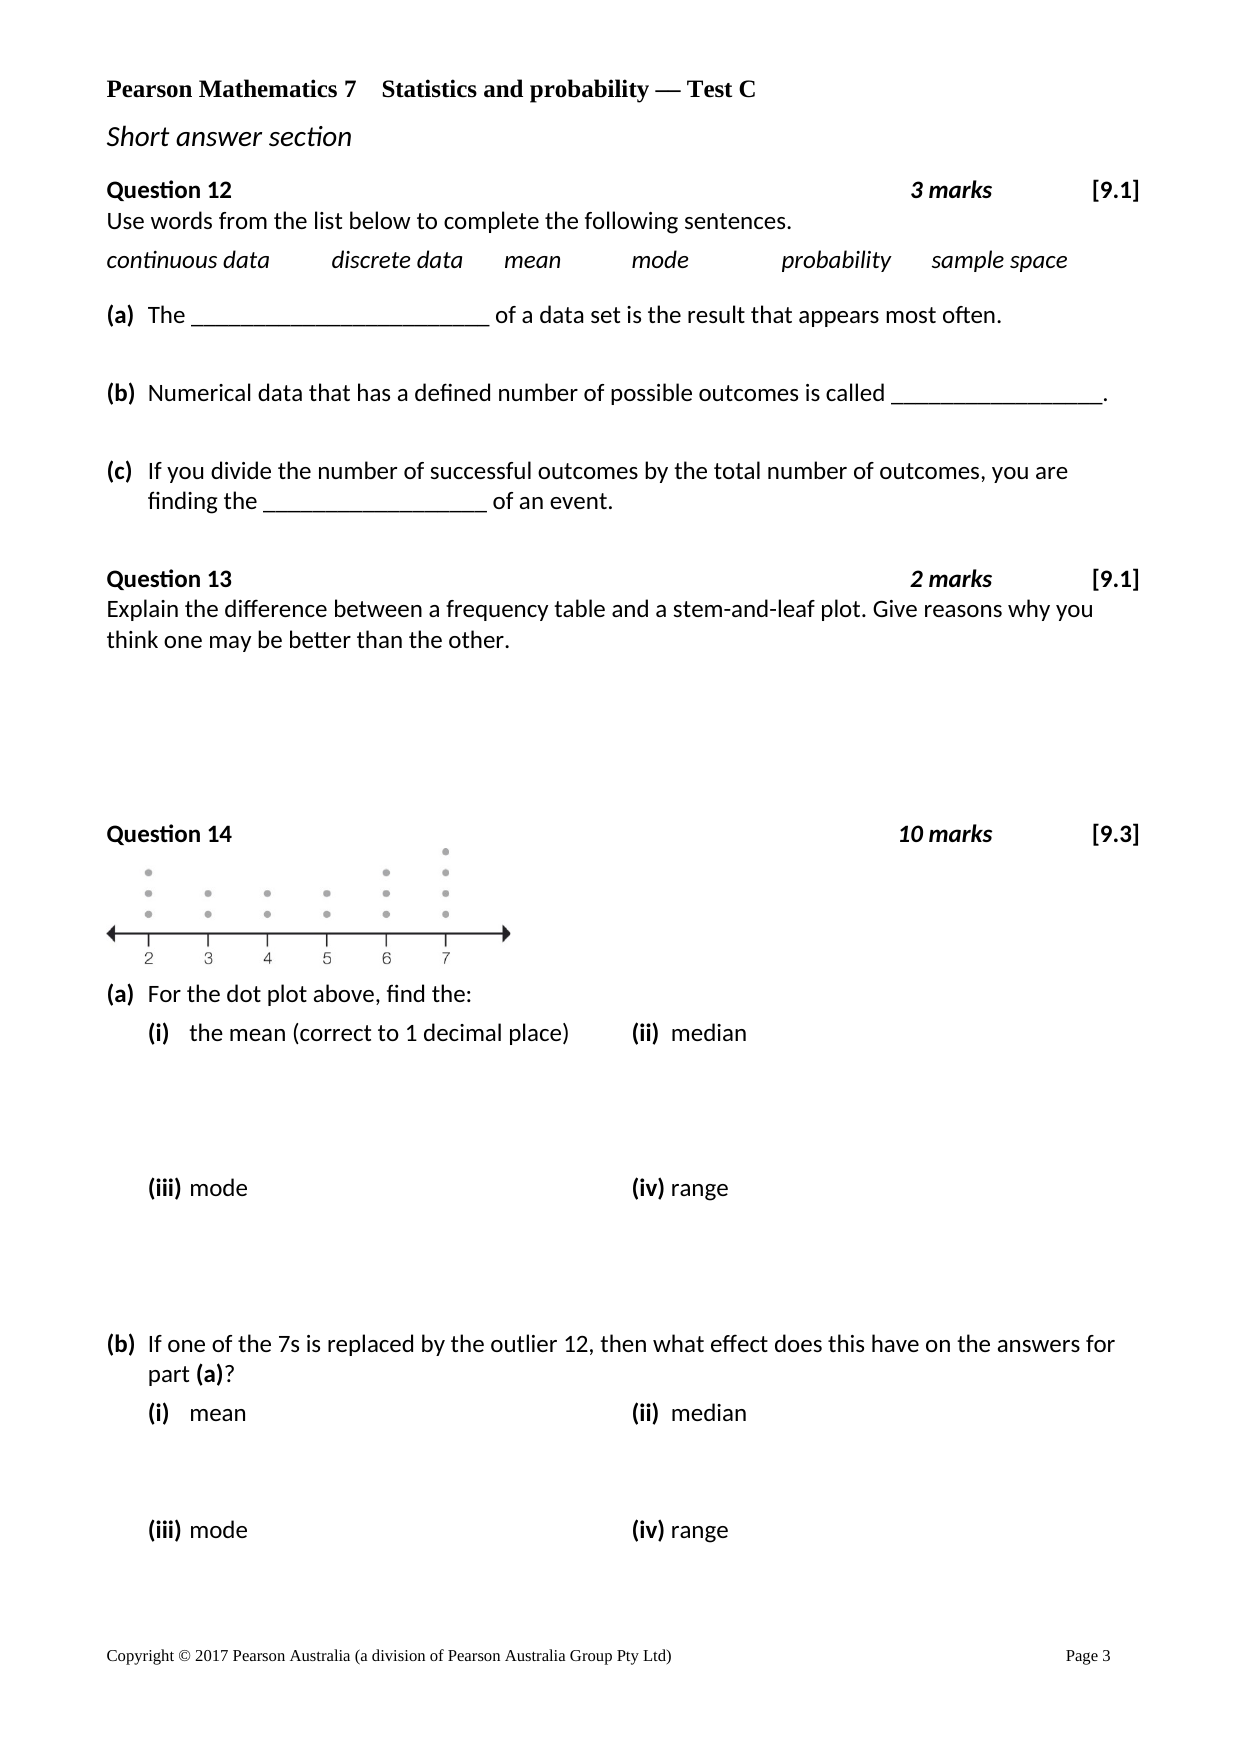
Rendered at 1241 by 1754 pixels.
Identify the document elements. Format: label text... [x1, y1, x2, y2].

text (a) For the dot plot above, find the: [106, 978, 1134, 1009]
text (b) Numerical data that has a defined number of possible outcomes is called _________________. [106, 377, 1134, 408]
subtitle Short answer section [106, 118, 1134, 154]
subtitle Question 14 10 marks [9.3] [106, 818, 1134, 849]
subtitle Question 13 2 marks [9.1] [106, 563, 1134, 594]
text (b) If one of the 7s is replaced by the outlier 12, then what effect does this have on the answers for part (a)? [106, 1328, 1134, 1389]
text (a) The ________________________ of a data set is the result that appears most often. [106, 299, 1134, 330]
subtitle Question 12 3 marks [9.1] [106, 174, 1134, 205]
text (c) If you divide the number of successful outcomes by the total number of outcomes, you are finding the __________________ of an event. [106, 455, 1134, 516]
text continuous data discrete data mean mode probability sample space [106, 244, 1134, 274]
text (i) mean (ii) median [148, 1397, 1134, 1428]
picture [106, 848, 511, 970]
text (i) the mean (correct to 1 decimal place) (ii) median [148, 1017, 1134, 1047]
text Explain the difference between a frequency table and a stem-and-leaf plot. Give reasons why you think one may be better than the other. [106, 594, 1134, 655]
text (iii) mode (iv) range [148, 1514, 1134, 1544]
text (iii) mode (iv) range [148, 1172, 1134, 1203]
text Use words from the list below to complete the following sentences. [106, 205, 1134, 236]
